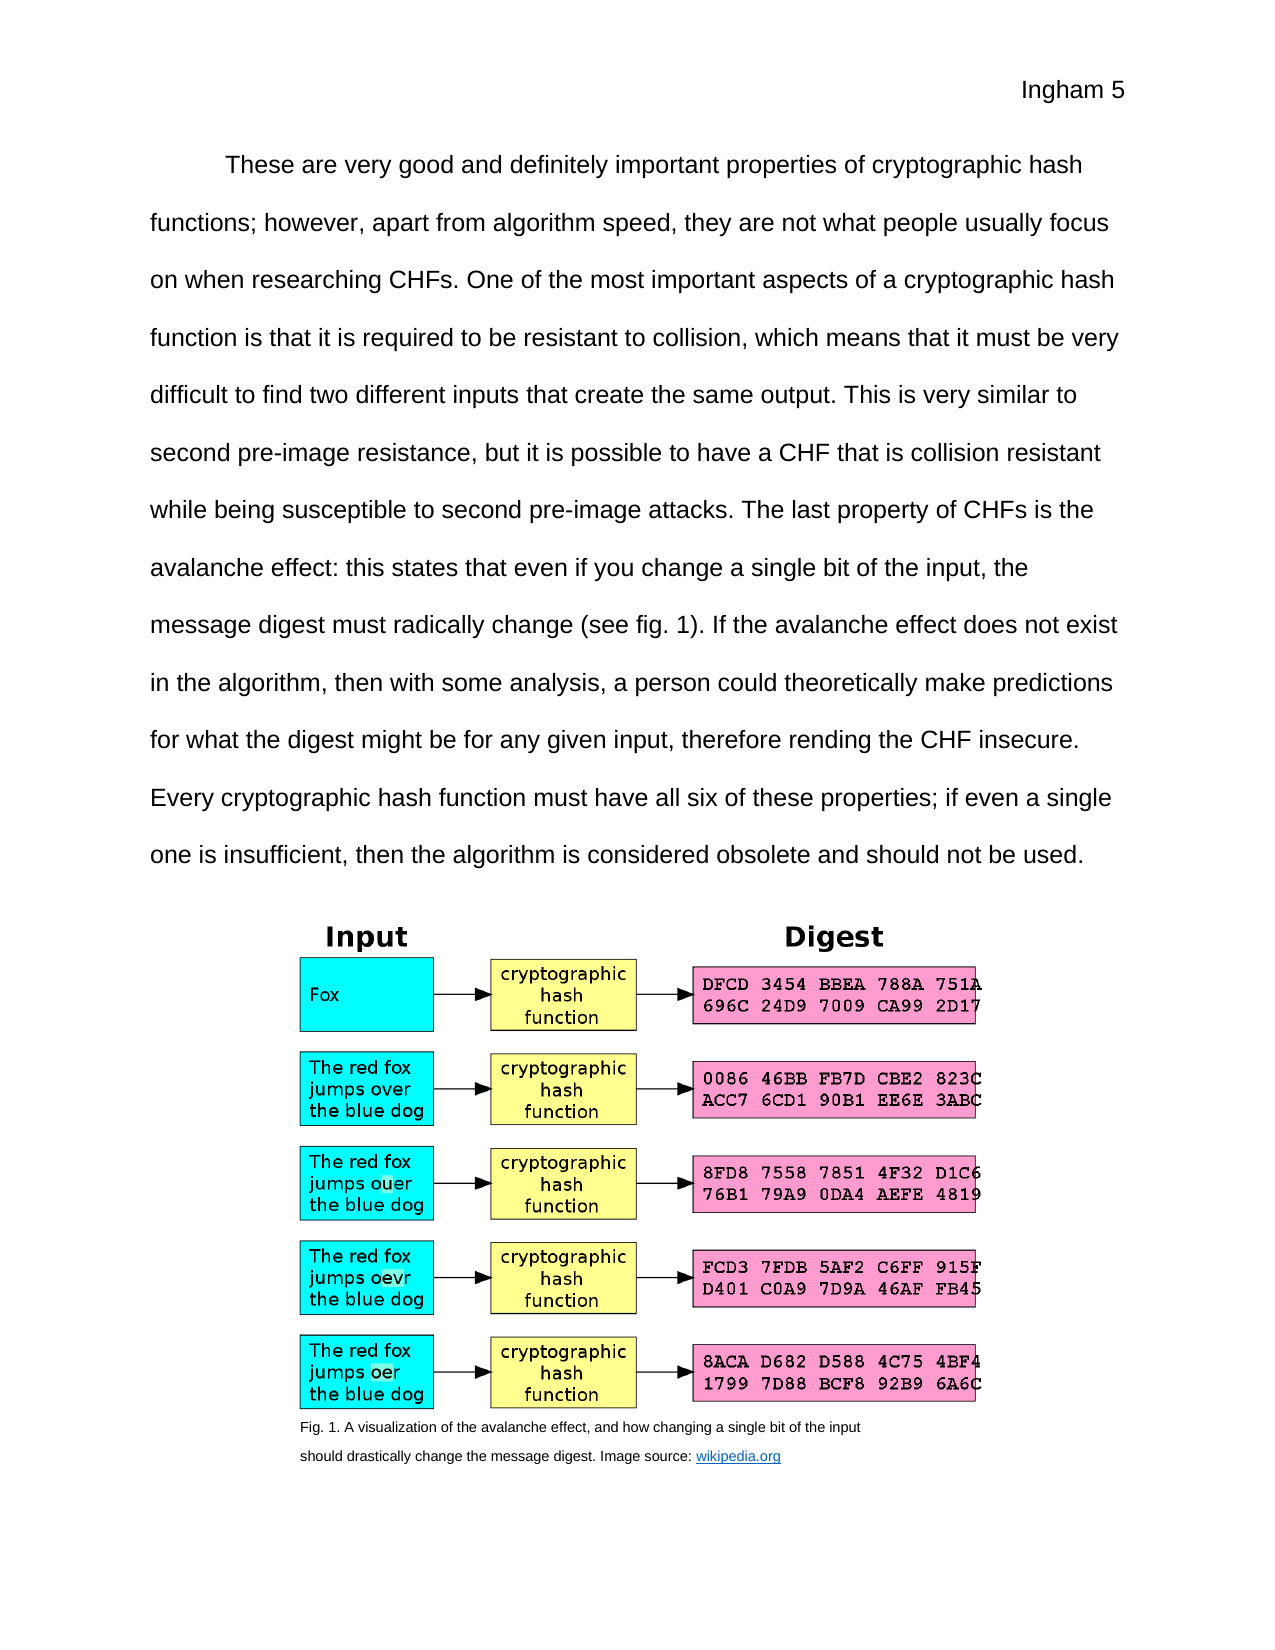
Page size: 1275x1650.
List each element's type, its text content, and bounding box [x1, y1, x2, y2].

text Fig. 1. A visualization of the avalanche effect, and how changing a single bit of the input [150, 1419, 1125, 1448]
text These are very good and definitely important properties of cryptographic hash functions; however, apart from algorithm speed, they are not what people usually focus on when researching CHFs. One of the most important aspects of a cryptographic hash function is that it is required to be resistant to collision, which means that it must be very difficult to find two different inputs that create the same output. This is very similar to second pre-image resistance, but it is possible to have a CHF that is collision resistant while being susceptible to second pre-image attacks. The last property of CHFs is the avalanche effect: this states that even if you change a single bit of the input, the message digest must radically change (see fig. 1). If the avalanche effect does not exist in the algorithm, then with some analysis, a person could theoretically make predictions for what the digest might be for any given input, therefore rending the CHF insecure. Every cryptographic hash function must have all six of these properties; if even a single one is insufficient, then the algorithm is considered obsolete and should not be used. [150, 150, 1125, 869]
text should drastically change the message digest. Image source: wikipedia.org [150, 1448, 1125, 1477]
picture [288, 914, 987, 1420]
